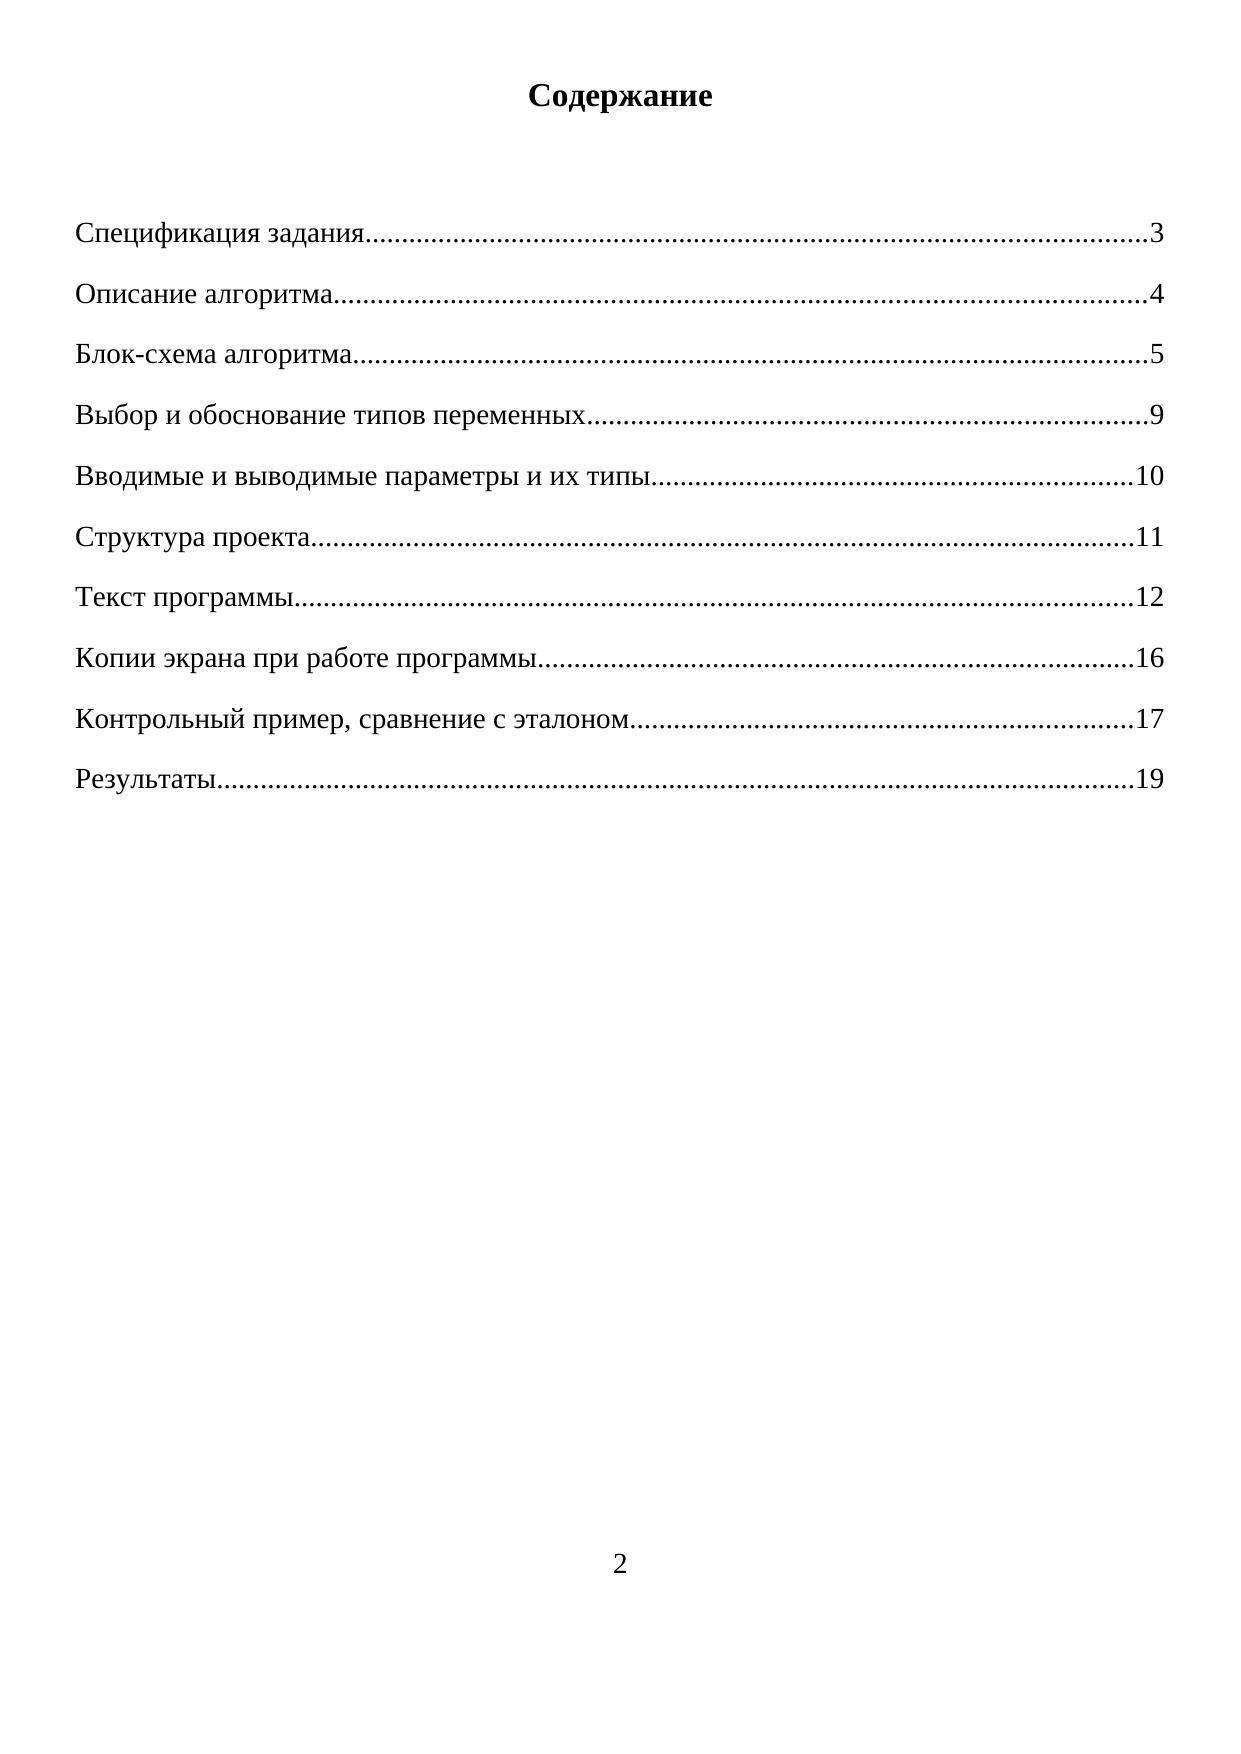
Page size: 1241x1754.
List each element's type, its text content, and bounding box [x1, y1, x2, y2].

text Содержание [75, 75, 1165, 113]
